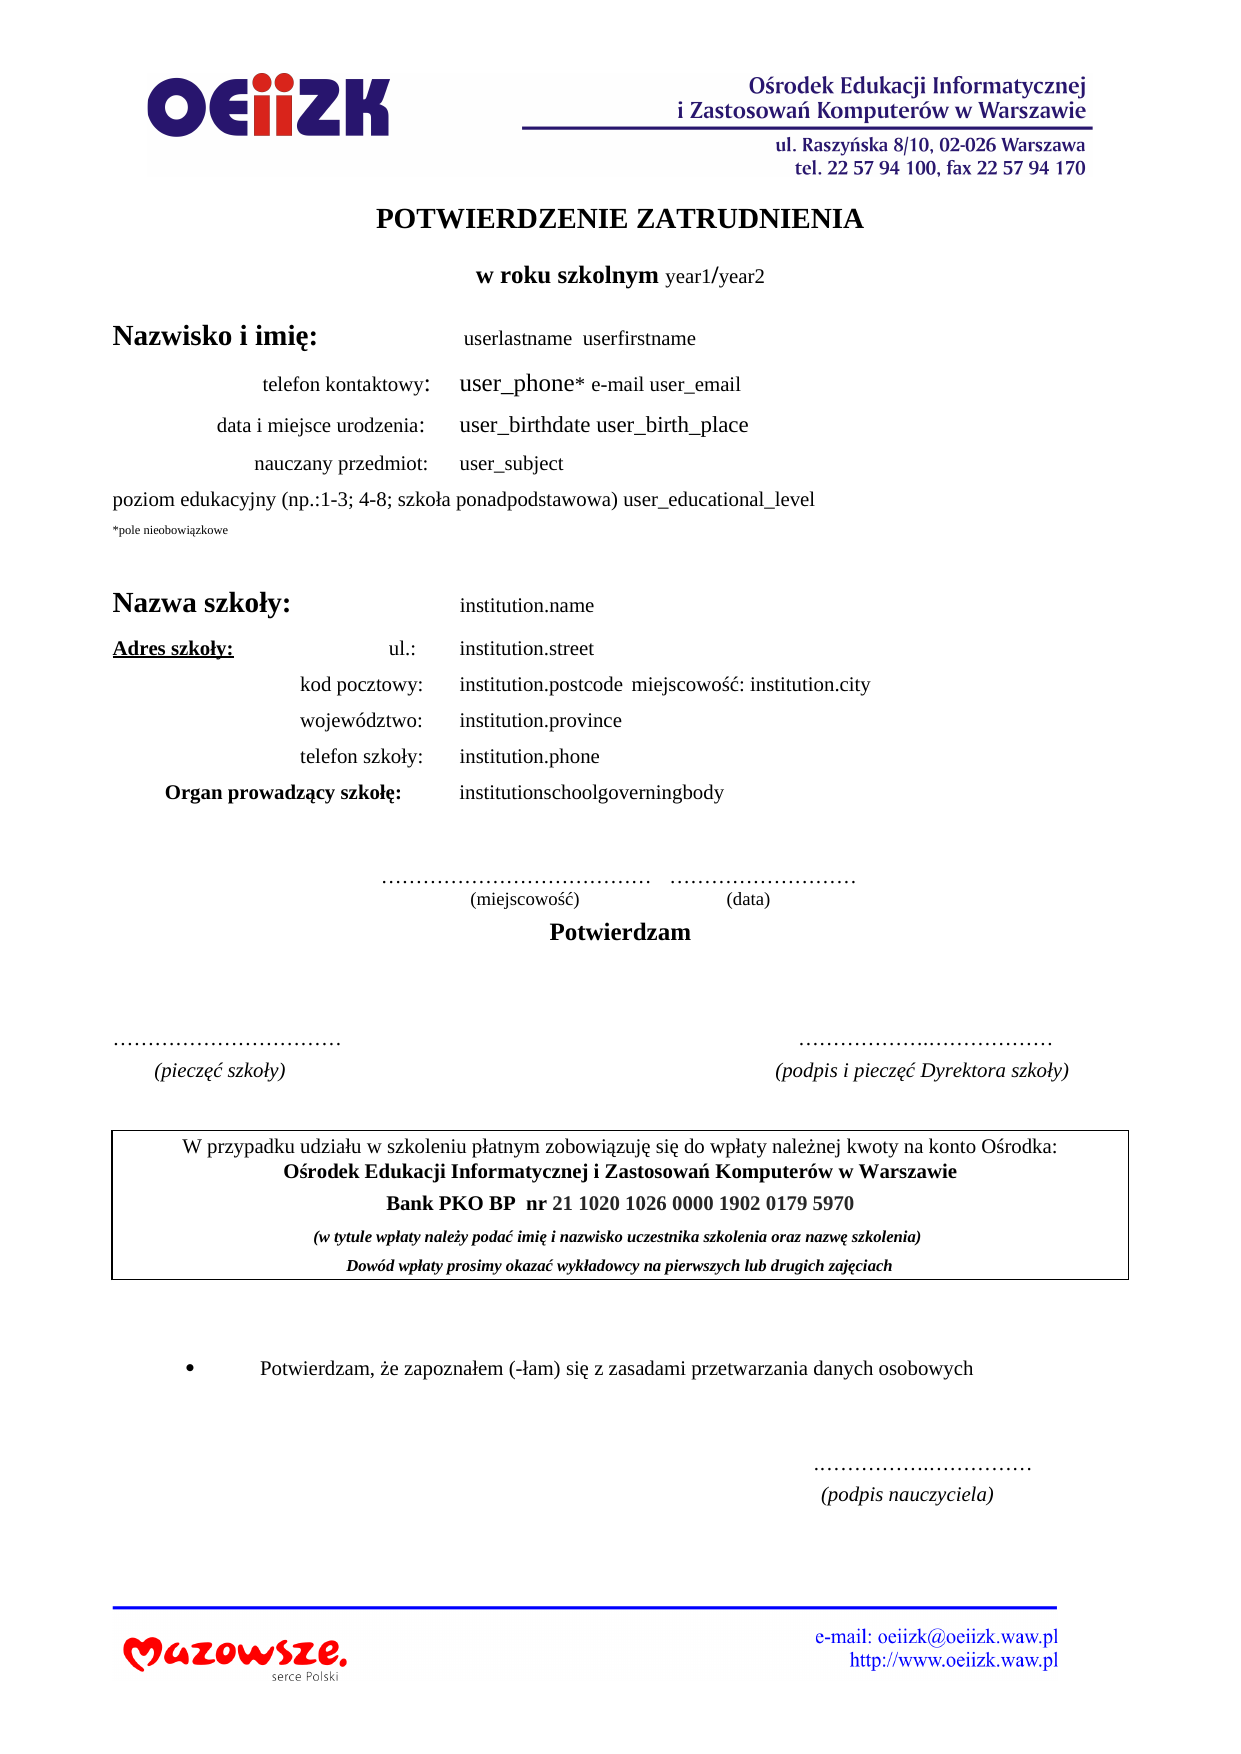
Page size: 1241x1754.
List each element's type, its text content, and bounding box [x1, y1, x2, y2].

text Organ prowadzący szkołę: institutionschoolgoverningbody [112, 780, 1128, 804]
text Potwierdzam [112, 917, 1128, 946]
text (w tytule wpłaty należy podać imię i nazwisko uczestnika szkolenia oraz nazwę szkolenia) Dowód wpłaty prosimy okazać wykładowcy na pierwszych lub drugich zajęciach [113, 1224, 1128, 1279]
text (podpis nauczyciela) [142, 1482, 1128, 1506]
text poziom edukacyjny (np.:1-3; 4-8; szkoła ponadpodstawowa) user_educational_level [112, 487, 1128, 511]
text POTWIERDZENIE ZATRUDNIENIA [112, 175, 1128, 235]
text Nazwisko i imię: userlastname userfirstname [112, 318, 1128, 352]
text W przypadku udziału w szkoleniu płatnym zobowiązuję się do wpłaty należnej kwoty na konto Ośrodka: [113, 1131, 1128, 1158]
text Nazwa szkoły: institution.name [112, 585, 1128, 619]
picture [112, 1606, 1058, 1681]
text .…………….…………… [142, 1451, 1128, 1475]
text nauczany przedmiot: user_subject [112, 451, 1128, 475]
text ………………………………… ……………………… (miejscowość) (data) [112, 864, 1128, 910]
text Ośrodek Edukacji Informatycznej i Zastosowań Komputerów w Warszawie [113, 1158, 1128, 1183]
text …………………………… ……………….……………… [112, 1026, 1128, 1050]
text data i miejsce urodzenia: user_birthdate user_birth_place [112, 412, 1128, 438]
text w roku szkolnym year1/year2 [112, 260, 1128, 289]
text województwo: institution.province [112, 708, 1128, 732]
text Adres szkoły: ul.: institution.street [112, 636, 1128, 660]
text *pole nieobowiązkowe [112, 523, 1128, 537]
list Potwierdzam, że zapoznałem (-łam) się z zasadami przetwarzania danych osobowych [186, 1356, 1128, 1380]
text Bank PKO BP nr 21 1020 1026 0000 1902 0179 5970 [113, 1188, 1128, 1215]
text telefon szkoły: institution.phone [112, 744, 1128, 768]
text telefon kontaktowy: user_phone* e-mail user_email [112, 368, 1128, 397]
picture [147, 73, 1093, 175]
text kod pocztowy: institution.postcode miejscowość: institution.city [112, 672, 1128, 696]
text (pieczęć szkoły) (podpis i pieczęć Dyrektora szkoły) [112, 1058, 1128, 1082]
